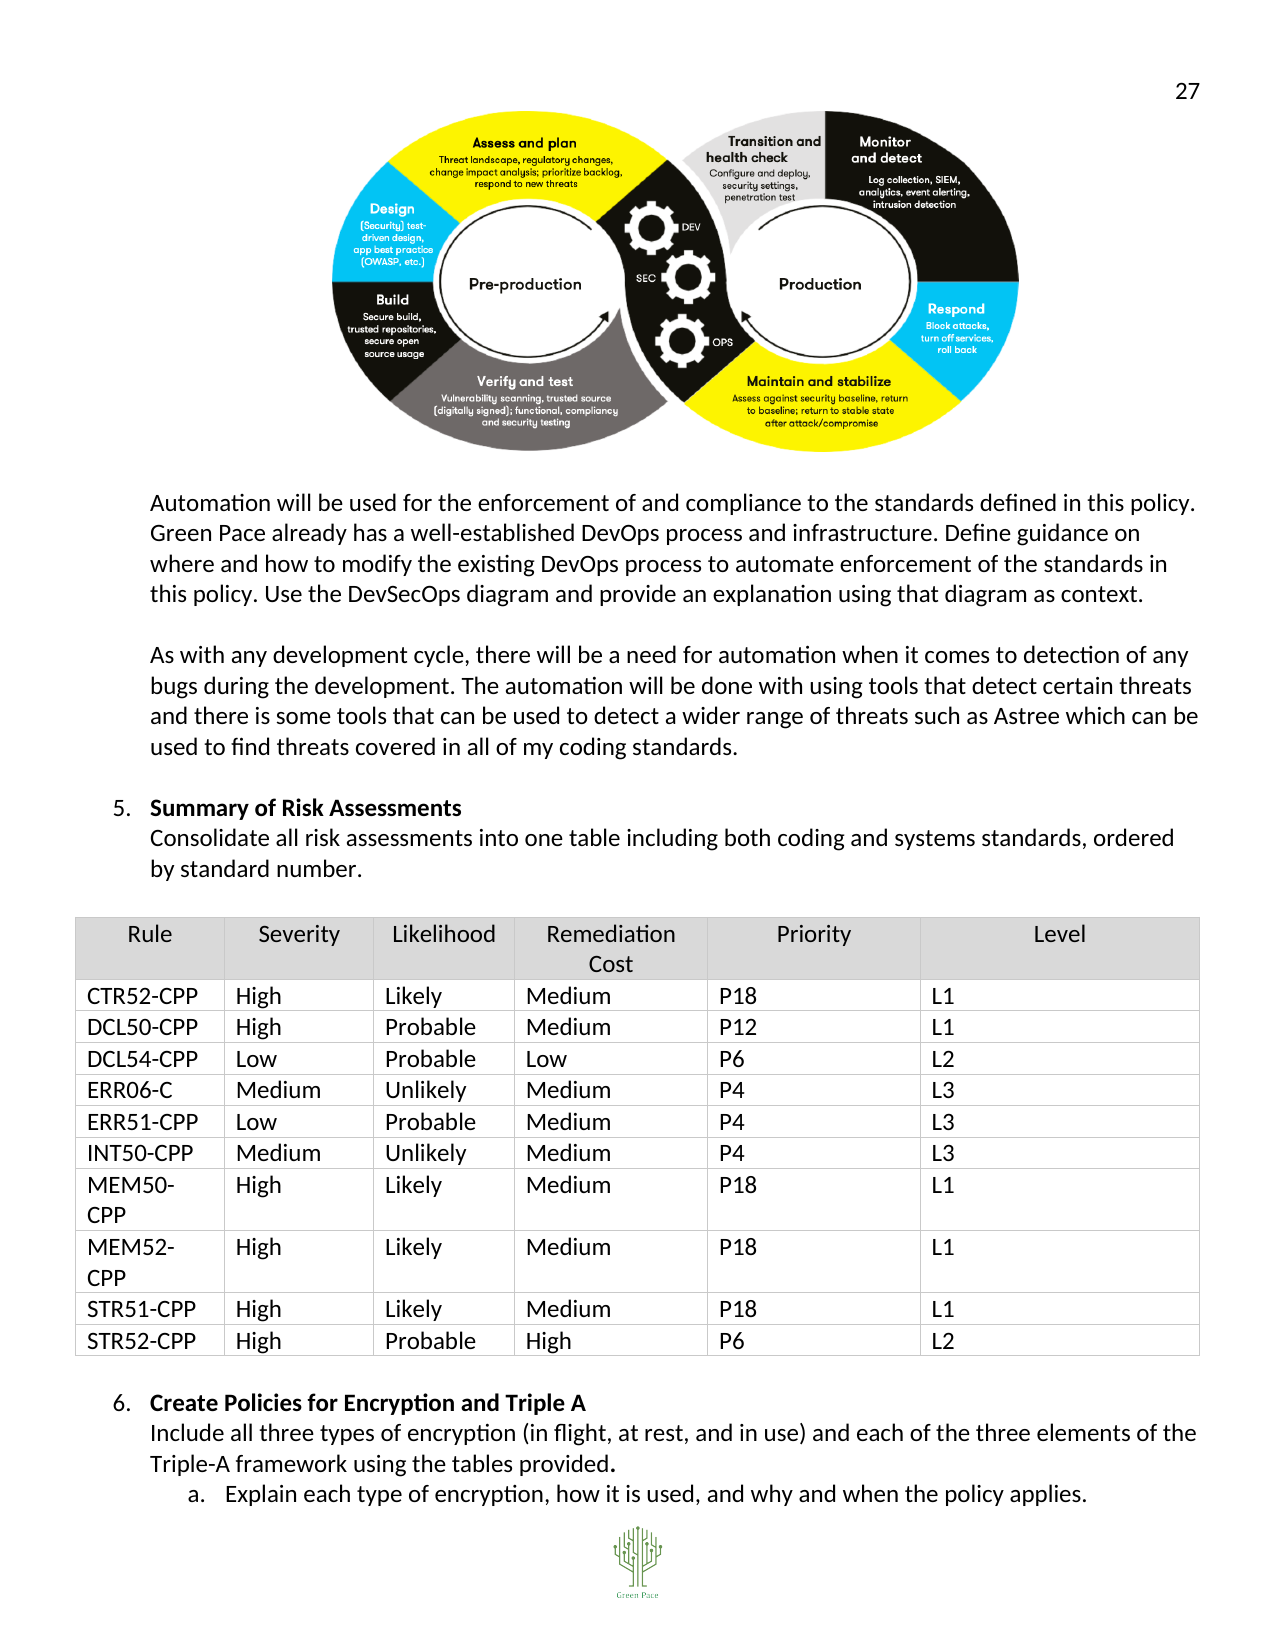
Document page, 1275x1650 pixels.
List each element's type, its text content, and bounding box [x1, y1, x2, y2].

table_cell High [225, 1231, 373, 1292]
picture [605, 1521, 670, 1606]
table_cell DCL54-CPP [76, 1043, 224, 1073]
table_cell Low [225, 1043, 373, 1073]
table_cell Likely [374, 1293, 514, 1324]
table_cell Medium [515, 1011, 707, 1042]
table_cell L2 [921, 1325, 1199, 1355]
table_cell High [225, 1325, 373, 1355]
table_cell P18 [708, 980, 920, 1010]
table_cell Medium [515, 1169, 707, 1230]
table_header Severity [225, 918, 373, 979]
table_cell L3 [921, 1106, 1199, 1137]
table_cell L1 [921, 1293, 1199, 1324]
table_cell High [225, 1011, 373, 1042]
table_cell P4 [708, 1075, 920, 1105]
table_cell INT50-CPP [76, 1138, 224, 1168]
table_cell DCL50-CPP [76, 1011, 224, 1042]
text Consolidate all risk assessments into one table including both coding and systems standards, ordered by standard number. [150, 823, 1200, 884]
table_cell Probable [374, 1106, 514, 1137]
table_cell L1 [921, 1231, 1199, 1292]
table_cell ERR51-CPP [76, 1106, 224, 1137]
subtitle Summary of Risk Assessments [112, 792, 1200, 823]
table_cell Likely [374, 1169, 514, 1230]
table_cell Likely [374, 1231, 514, 1292]
subtitle Create Policies for Encryption and Triple A [112, 1387, 1200, 1417]
table_cell P18 [708, 1169, 920, 1230]
table_header Level [921, 918, 1199, 979]
table_cell L1 [921, 1011, 1199, 1042]
table_cell Unlikely [374, 1075, 514, 1105]
table_cell Medium [225, 1138, 373, 1168]
table_cell MEM50-CPP [76, 1169, 224, 1230]
table_cell Probable [374, 1043, 514, 1073]
table_cell P6 [708, 1043, 920, 1073]
picture [327, 105, 1023, 457]
table_cell Medium [515, 1138, 707, 1168]
table_cell Medium [515, 1231, 707, 1292]
table_cell P4 [708, 1106, 920, 1137]
table_cell Medium [515, 1293, 707, 1324]
table_cell STR52-CPP [76, 1325, 224, 1355]
table_cell Probable [374, 1325, 514, 1355]
text As with any development cycle, there will be a need for automation when it comes to detection of any bugs during the development. The automation will be done with using tools that detect certain threats and there is some tools that can be used to detect a wider range of threats such as Astree which can be used to find threats covered in all of my coding standards. [150, 639, 1200, 762]
table_cell High [515, 1325, 707, 1355]
table_cell L2 [921, 1043, 1199, 1073]
table_cell High [225, 980, 373, 1010]
table_header Likelihood [374, 918, 514, 979]
table_cell P4 [708, 1138, 920, 1168]
table_cell Medium [225, 1075, 373, 1105]
table_cell Low [515, 1043, 707, 1073]
table_cell Medium [515, 980, 707, 1010]
table_header Priority [708, 918, 920, 979]
table_cell ERR06-C [76, 1075, 224, 1105]
table_cell L3 [921, 1075, 1199, 1105]
table_cell Probable [374, 1011, 514, 1042]
table_cell MEM52-CPP [76, 1231, 224, 1292]
table_cell Low [225, 1106, 373, 1137]
table_cell P18 [708, 1293, 920, 1324]
table_cell STR51-CPP [76, 1293, 224, 1324]
table_cell P18 [708, 1231, 920, 1292]
table_cell Unlikely [374, 1138, 514, 1168]
text Include all three types of encryption (in flight, at rest, and in use) and each of the three elements of the Triple-A framework using the tables provided. [150, 1417, 1200, 1478]
table_cell L3 [921, 1138, 1199, 1168]
table_cell High [225, 1293, 373, 1324]
table_cell Likely [374, 980, 514, 1010]
table_cell L1 [921, 980, 1199, 1010]
table_cell L1 [921, 1169, 1199, 1230]
table_cell Medium [515, 1106, 707, 1137]
table_header Remediation Cost [515, 918, 707, 979]
table_cell CTR52-CPP [76, 980, 224, 1010]
table_cell P12 [708, 1011, 920, 1042]
table_cell P6 [708, 1325, 920, 1355]
table_header Rule [76, 918, 224, 979]
table_cell Medium [515, 1075, 707, 1105]
table_cell High [225, 1169, 373, 1230]
list Explain each type of encryption, how it is used, and why and when the policy applies. [187, 1478, 1200, 1509]
text Automation will be used for the enforcement of and compliance to the standards defined in this policy. Green Pace already has a well-established DevOps process and infrastructure. Define guidance on where and how to modify the existing DevOps process to automate enforcement of the standards in this policy. Use the DevSecOps diagram and provide an explanation using that diagram as context. [150, 487, 1200, 609]
